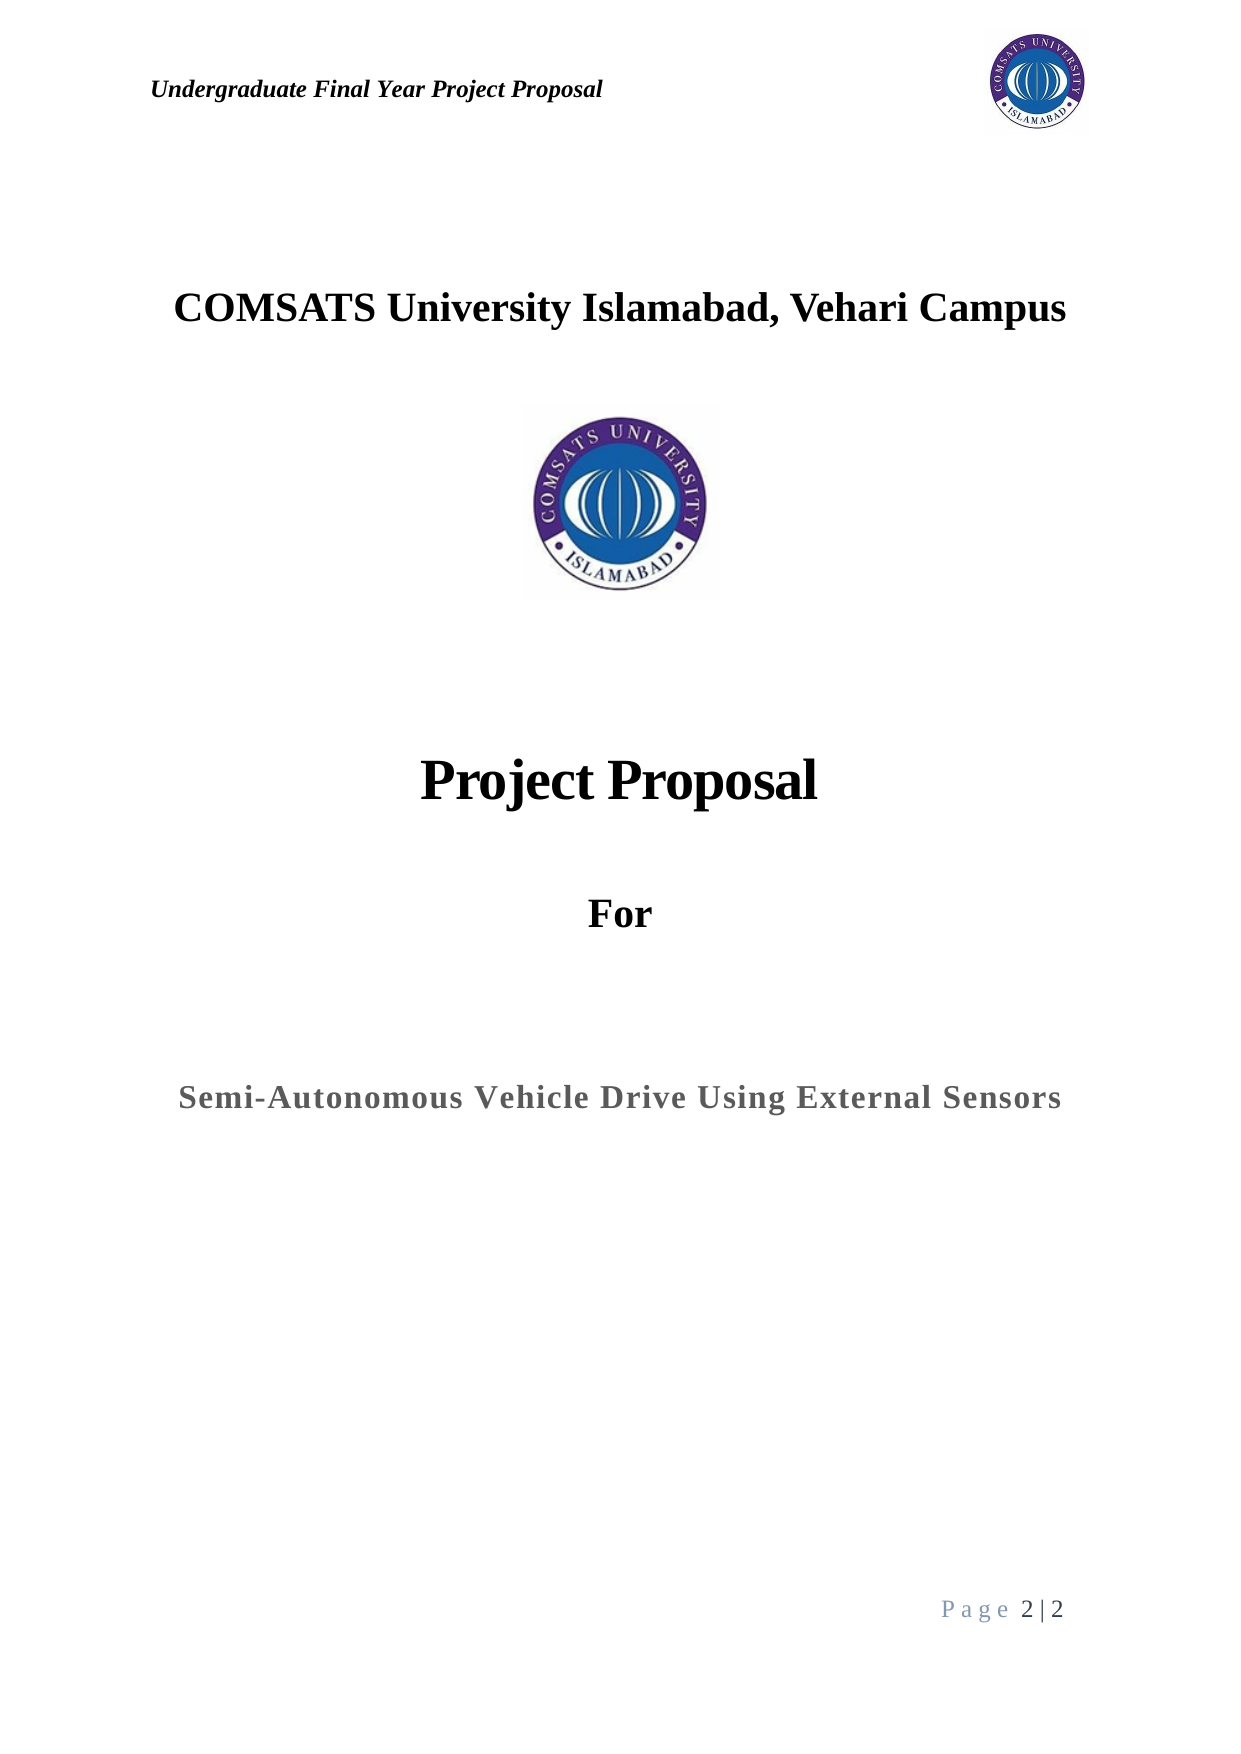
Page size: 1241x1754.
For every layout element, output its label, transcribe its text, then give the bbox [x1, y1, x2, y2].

subtitle COMSATS University Islamabad, Vehari Campus [150, 283, 1090, 331]
picture [521, 404, 719, 601]
picture [983, 26, 1091, 134]
subtitle Semi-Autonomous Vehicle Drive Using External Sensors [150, 1078, 1090, 1116]
text For [150, 888, 1090, 936]
title Project Proposal [150, 745, 1090, 812]
